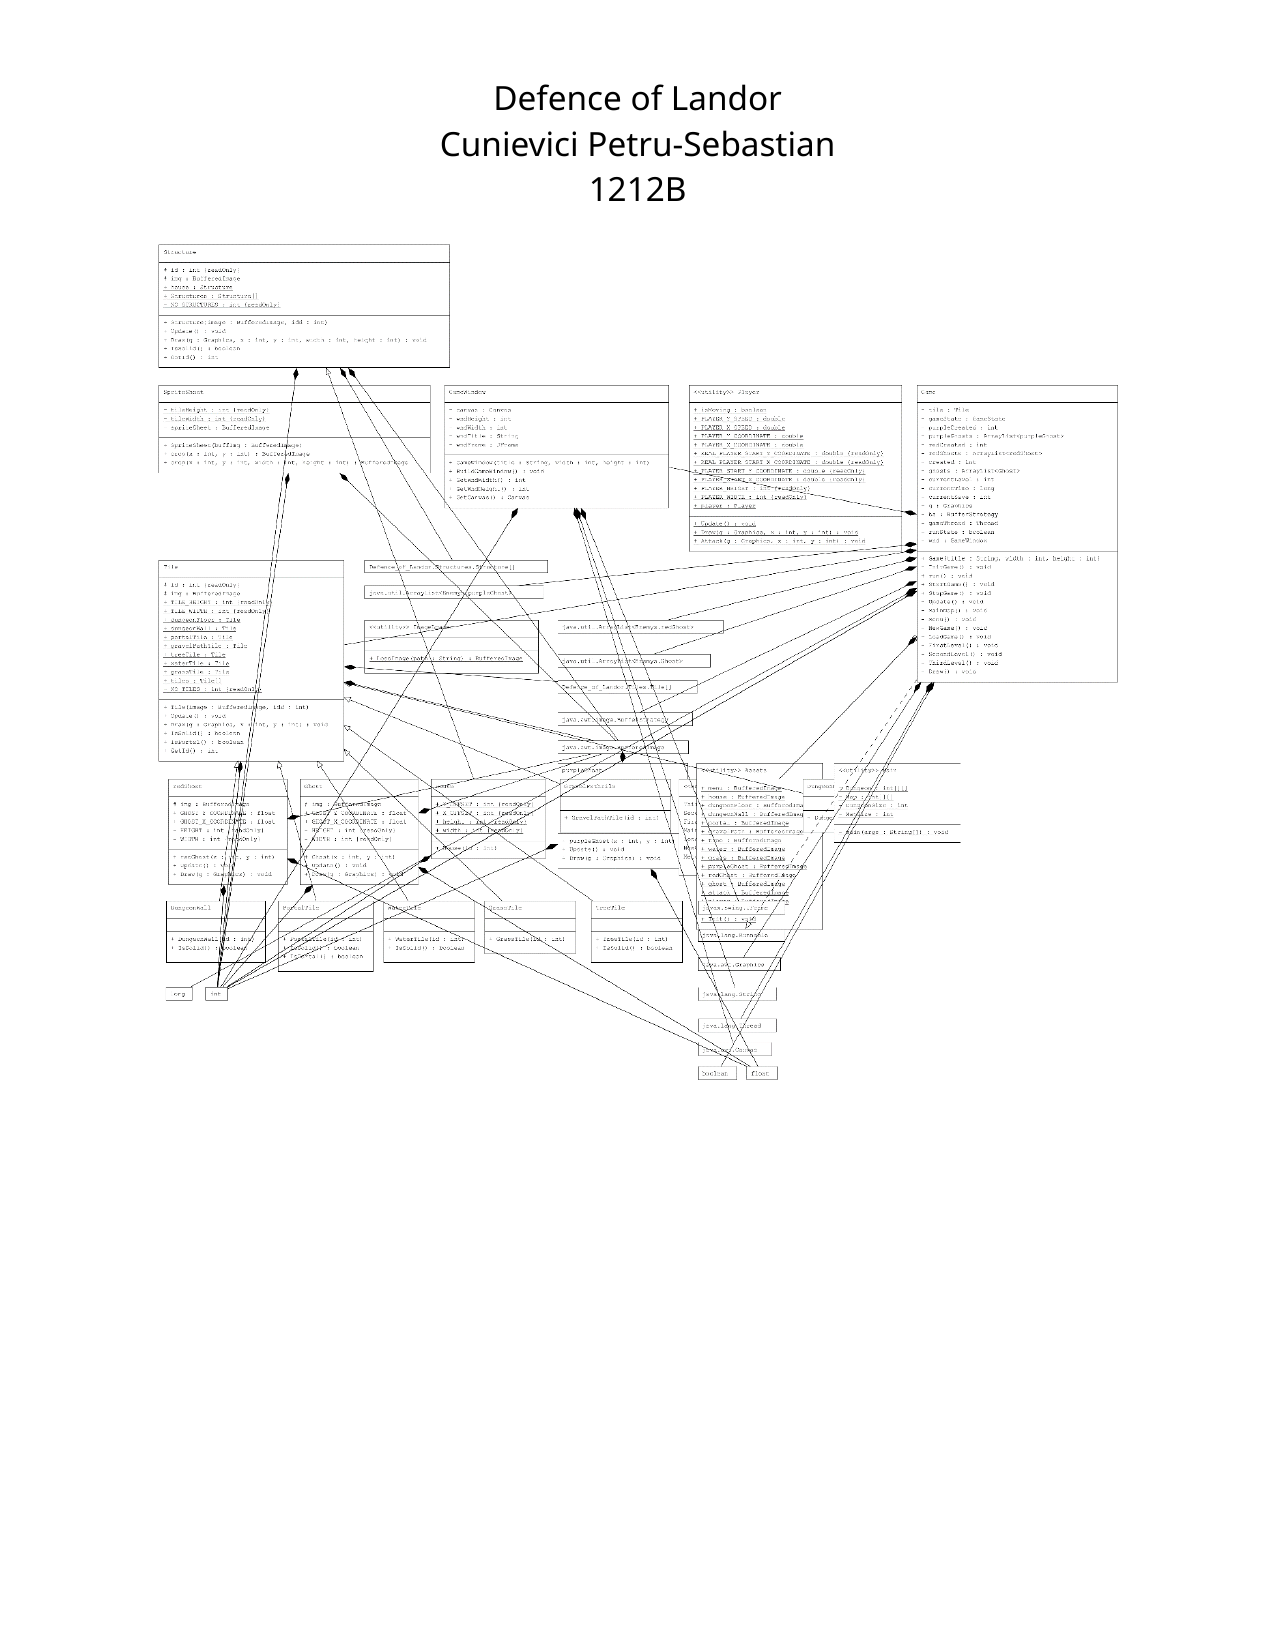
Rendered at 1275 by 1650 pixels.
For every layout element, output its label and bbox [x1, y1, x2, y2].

picture [150, 236, 1125, 1088]
